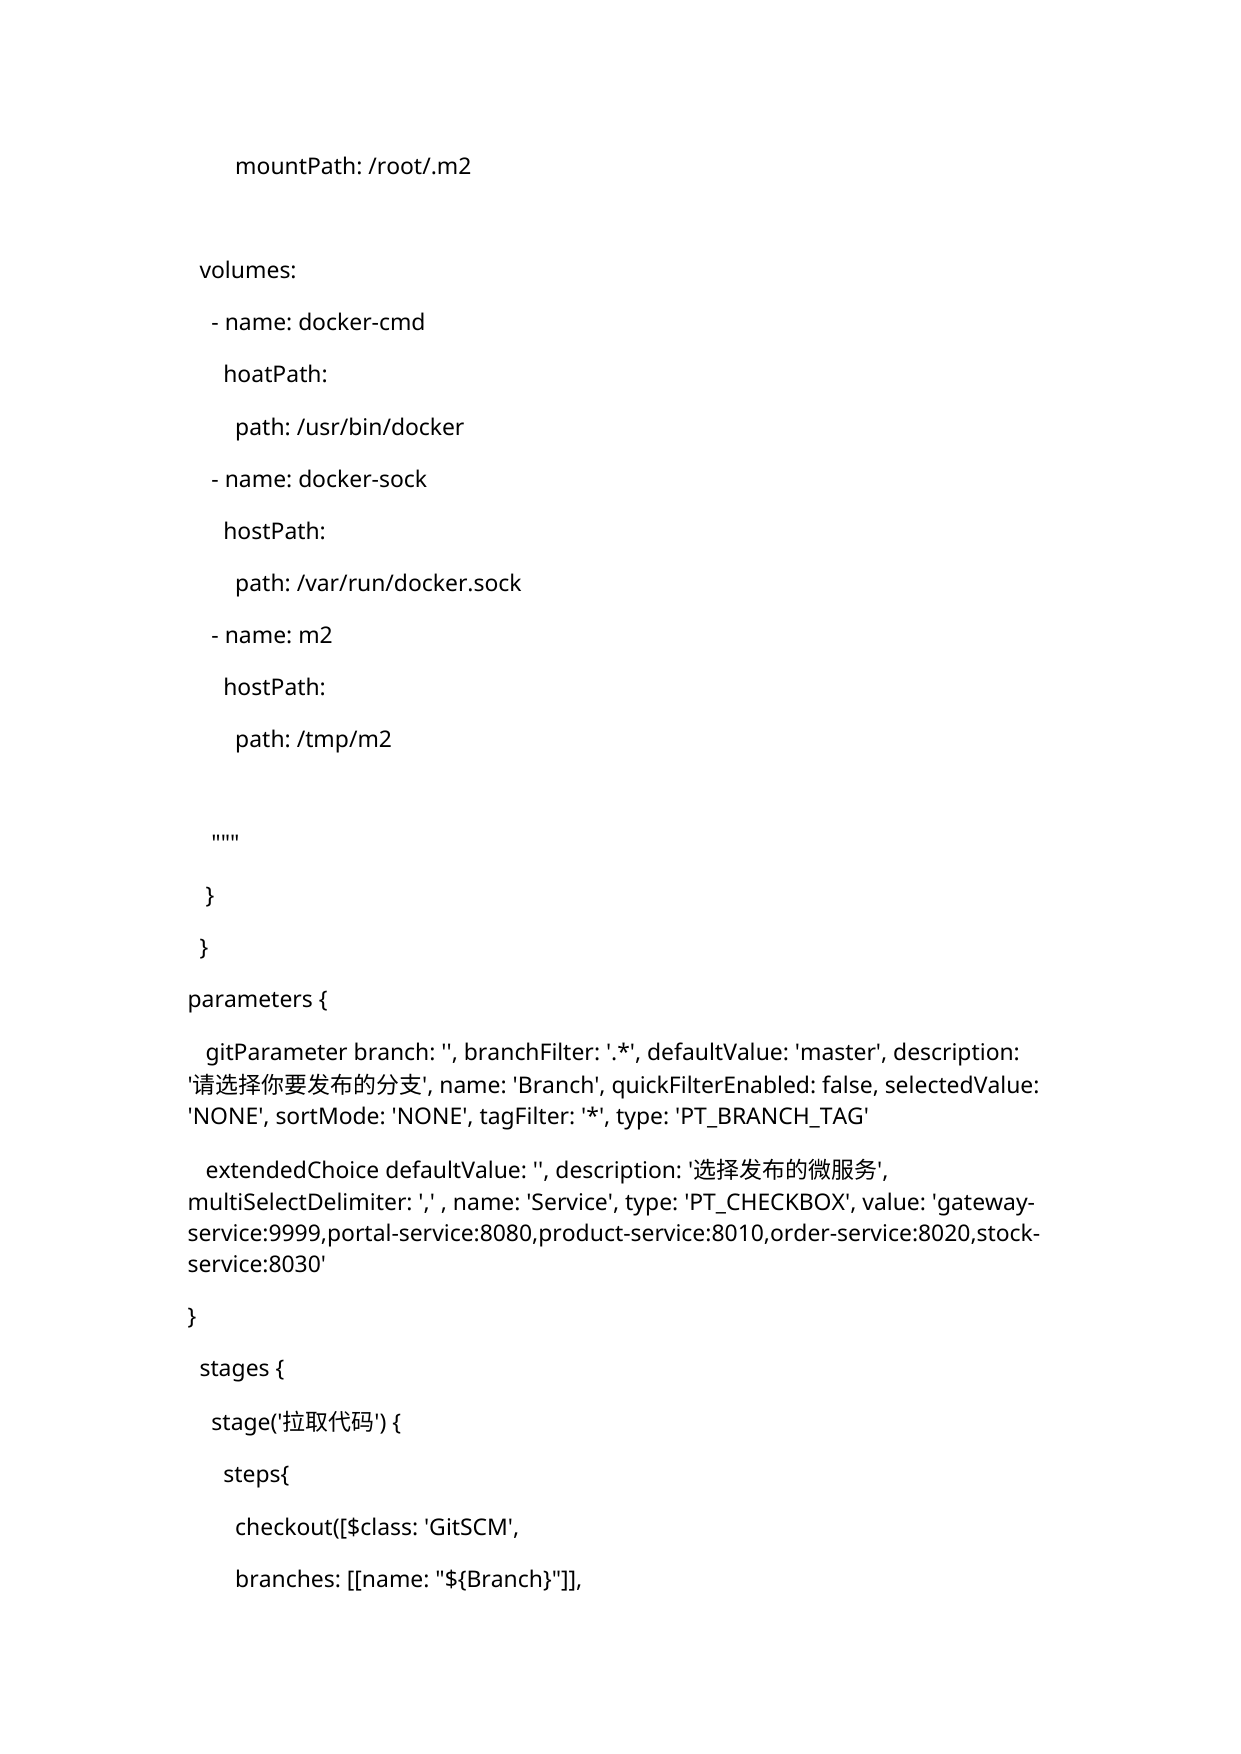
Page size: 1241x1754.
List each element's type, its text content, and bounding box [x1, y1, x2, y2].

text - name: m2 [187, 619, 1053, 650]
text } [187, 931, 1053, 962]
text path: /var/run/docker.sock [187, 567, 1053, 598]
text - name: docker-cmd [187, 306, 1053, 337]
text steps{ [187, 1458, 1053, 1489]
text stage('拉取代码') { [187, 1404, 1053, 1437]
text } [187, 1300, 1053, 1331]
text branches: [[name: "${Branch}"]], [187, 1562, 1053, 1594]
text extendedChoice defaultValue: '', description: '选择发布的微服务', multiSelectDelimiter: ',' , name: 'Service', type: 'PT_CHECKBOX', value: 'gateway-service:9999,portal-service:8080,product-service:8010,order-service:8020,stock-service:8030' [187, 1152, 1053, 1279]
text hoatPath: [187, 358, 1053, 389]
text - name: docker-sock [187, 462, 1053, 494]
text volumes: [187, 254, 1053, 285]
text hostPath: [187, 671, 1053, 702]
text parameters { [187, 983, 1053, 1014]
text """ [187, 827, 1053, 858]
text checkout([$class: 'GitSCM', [187, 1510, 1053, 1542]
text gitParameter branch: '', branchFilter: '.*', defaultValue: 'master', description: '请选择你要发布的分支', name: 'Branch', quickFilterEnabled: false, selectedValue: 'NONE', sortMode: 'NONE', tagFilter: '*', type: 'PT_BRANCH_TAG' [187, 1035, 1053, 1131]
text stages { [187, 1352, 1053, 1383]
text path: /tmp/m2 [187, 723, 1053, 754]
text path: /usr/bin/docker [187, 410, 1053, 442]
text hostPath: [187, 514, 1053, 546]
text mountPath: /root/.m2 [187, 150, 1053, 181]
text } [187, 879, 1053, 910]
